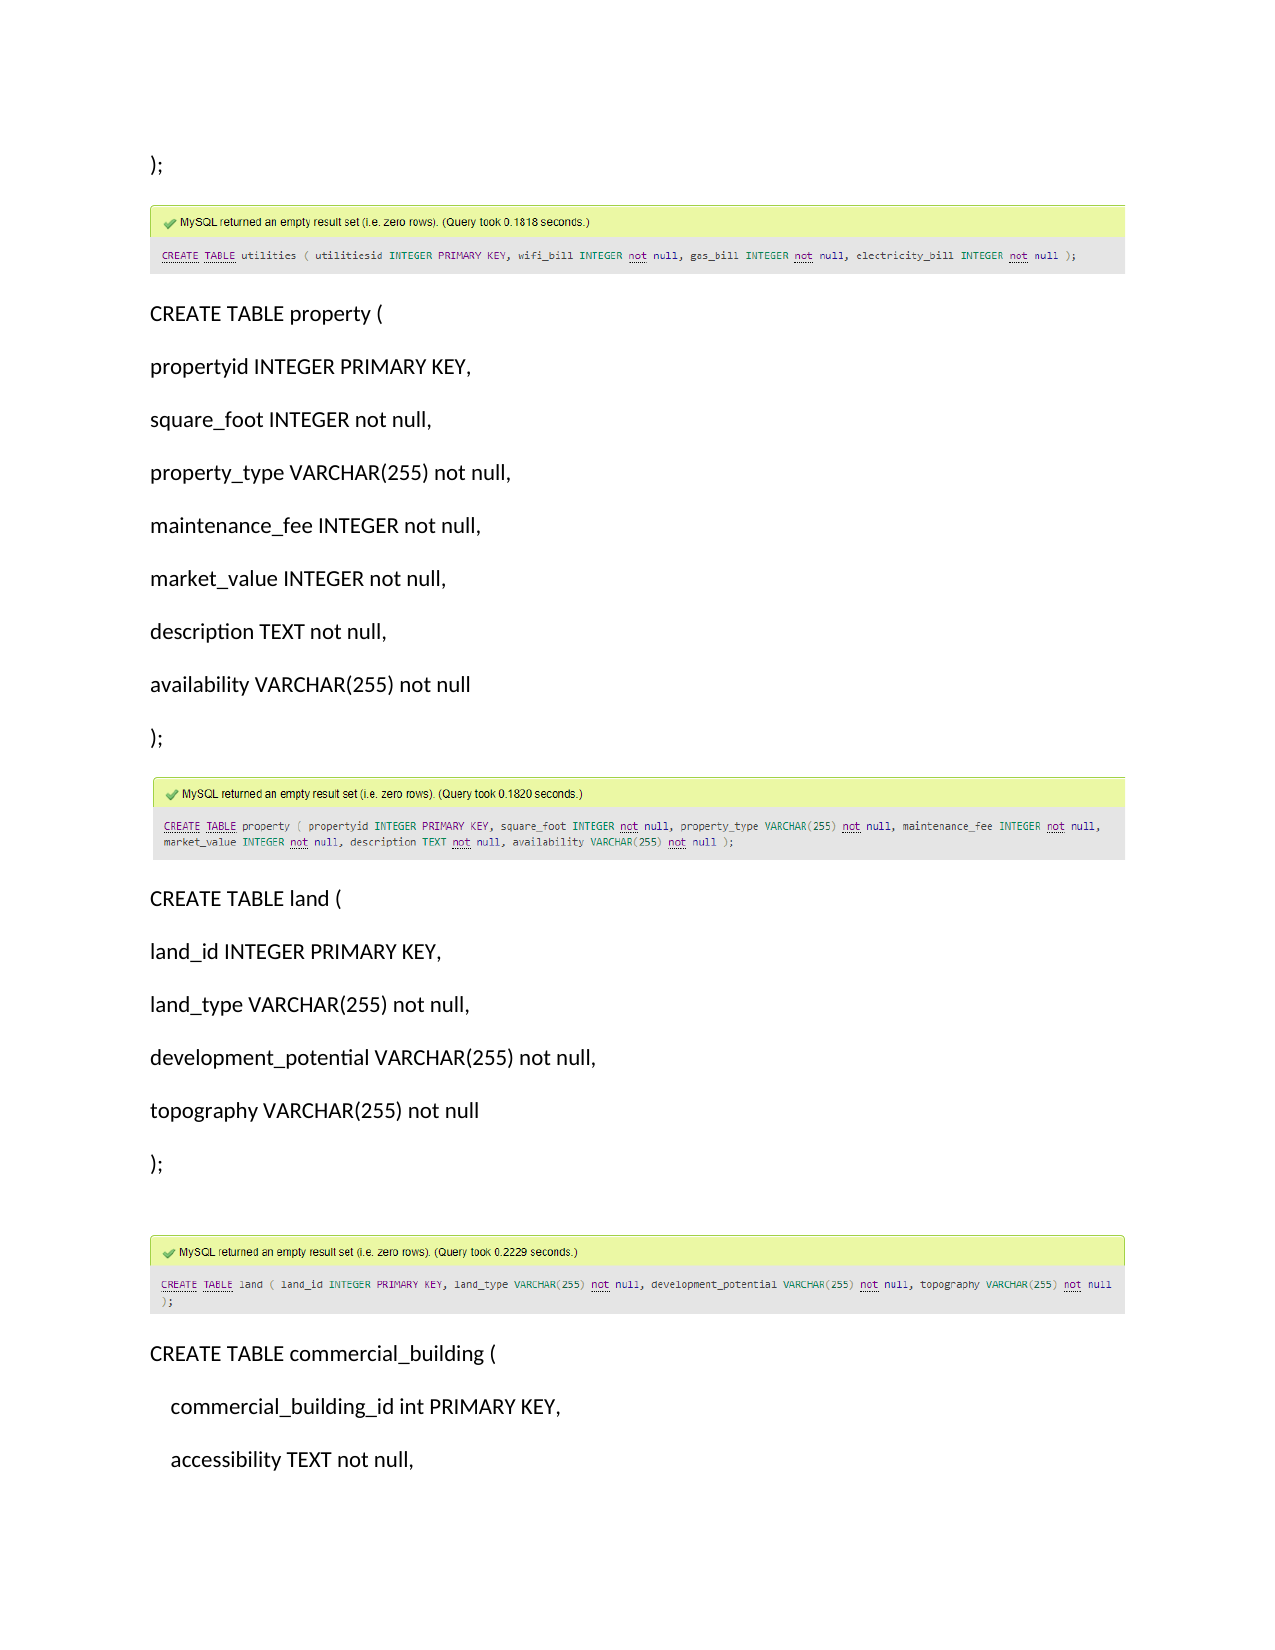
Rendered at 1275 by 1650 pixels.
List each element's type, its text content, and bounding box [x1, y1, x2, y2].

text topography VARCHAR(255) not null [150, 1096, 1125, 1124]
text property_type VARCHAR(255) not null, [150, 458, 1125, 486]
text development_potential VARCHAR(255) not null, [150, 1043, 1125, 1071]
text CREATE TABLE commercial_building ( [150, 1339, 1125, 1367]
text land_id INTEGER PRIMARY KEY, [150, 937, 1125, 965]
text availability VARCHAR(255) not null [150, 670, 1125, 698]
text CREATE TABLE property ( [150, 299, 1125, 327]
text maintenance_fee INTEGER not null, [150, 511, 1125, 539]
text ); [150, 150, 1125, 178]
text ); [150, 723, 1125, 751]
picture [150, 776, 1125, 860]
text CREATE TABLE land ( [150, 884, 1125, 912]
picture [150, 203, 1125, 274]
text square_foot INTEGER not null, [150, 405, 1125, 433]
text commercial_building_id int PRIMARY KEY, [150, 1392, 1125, 1420]
text land_type VARCHAR(255) not null, [150, 990, 1125, 1018]
text accessibility TEXT not null, [150, 1445, 1125, 1473]
text propertyid INTEGER PRIMARY KEY, [150, 352, 1125, 380]
text market_value INTEGER not null, [150, 564, 1125, 592]
text ); [150, 1149, 1125, 1177]
text description TEXT not null, [150, 617, 1125, 645]
picture [150, 1234, 1125, 1314]
